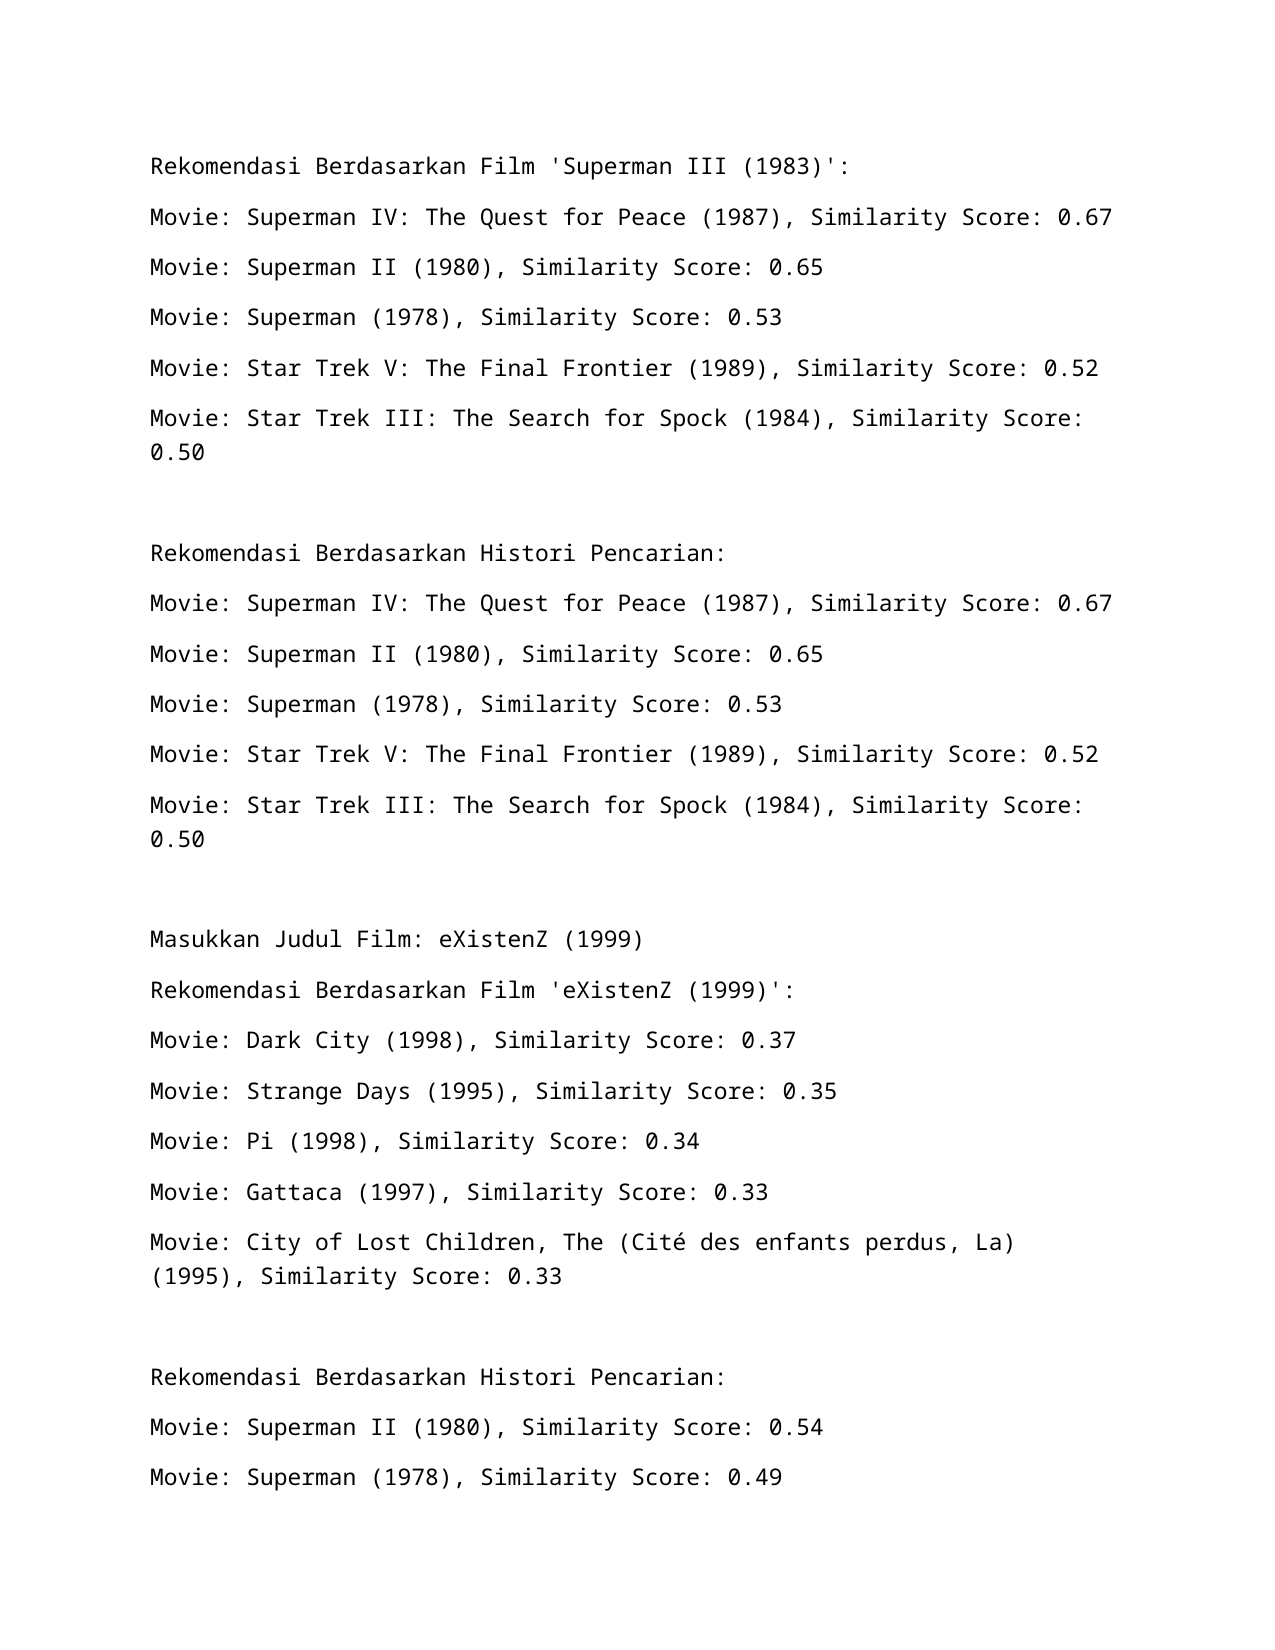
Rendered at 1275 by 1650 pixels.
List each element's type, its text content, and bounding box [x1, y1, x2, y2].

text Rekomendasi Berdasarkan Histori Pencarian: [150, 1360, 1125, 1392]
text Rekomendasi Berdasarkan Histori Pencarian: [150, 537, 1125, 568]
text Movie: Superman II (1980), Similarity Score: 0.65 [150, 251, 1125, 282]
text Movie: Superman IV: The Quest for Peace (1987), Similarity Score: 0.67 [150, 587, 1125, 618]
text Movie: Superman II (1980), Similarity Score: 0.54 [150, 1411, 1125, 1442]
text Movie: Strange Days (1995), Similarity Score: 0.35 [150, 1074, 1125, 1106]
text Movie: Superman (1978), Similarity Score: 0.49 [150, 1461, 1125, 1492]
text Movie: Dark City (1998), Similarity Score: 0.37 [150, 1024, 1125, 1055]
text Movie: Gattaca (1997), Similarity Score: 0.33 [150, 1175, 1125, 1207]
text Rekomendasi Berdasarkan Film 'eXistenZ (1999)': [150, 974, 1125, 1005]
text Movie: Star Trek III: The Search for Spock (1984), Similarity Score: 0.50 [150, 789, 1125, 854]
text Masukkan Judul Film: eXistenZ (1999) [150, 923, 1125, 954]
text Movie: Superman (1978), Similarity Score: 0.53 [150, 688, 1125, 719]
text Movie: Star Trek III: The Search for Spock (1984), Similarity Score: 0.50 [150, 402, 1125, 467]
text Movie: Pi (1998), Similarity Score: 0.34 [150, 1125, 1125, 1156]
text Movie: City of Lost Children, The (Cité des enfants perdus, La) (1995), Similarity Score: 0.33 [150, 1226, 1125, 1291]
text Movie: Star Trek V: The Final Frontier (1989), Similarity Score: 0.52 [150, 352, 1125, 383]
text Movie: Star Trek V: The Final Frontier (1989), Similarity Score: 0.52 [150, 738, 1125, 769]
text Movie: Superman (1978), Similarity Score: 0.53 [150, 301, 1125, 332]
text Movie: Superman IV: The Quest for Peace (1987), Similarity Score: 0.67 [150, 200, 1125, 232]
text Movie: Superman II (1980), Similarity Score: 0.65 [150, 637, 1125, 669]
text Rekomendasi Berdasarkan Film 'Superman III (1983)': [150, 150, 1125, 181]
